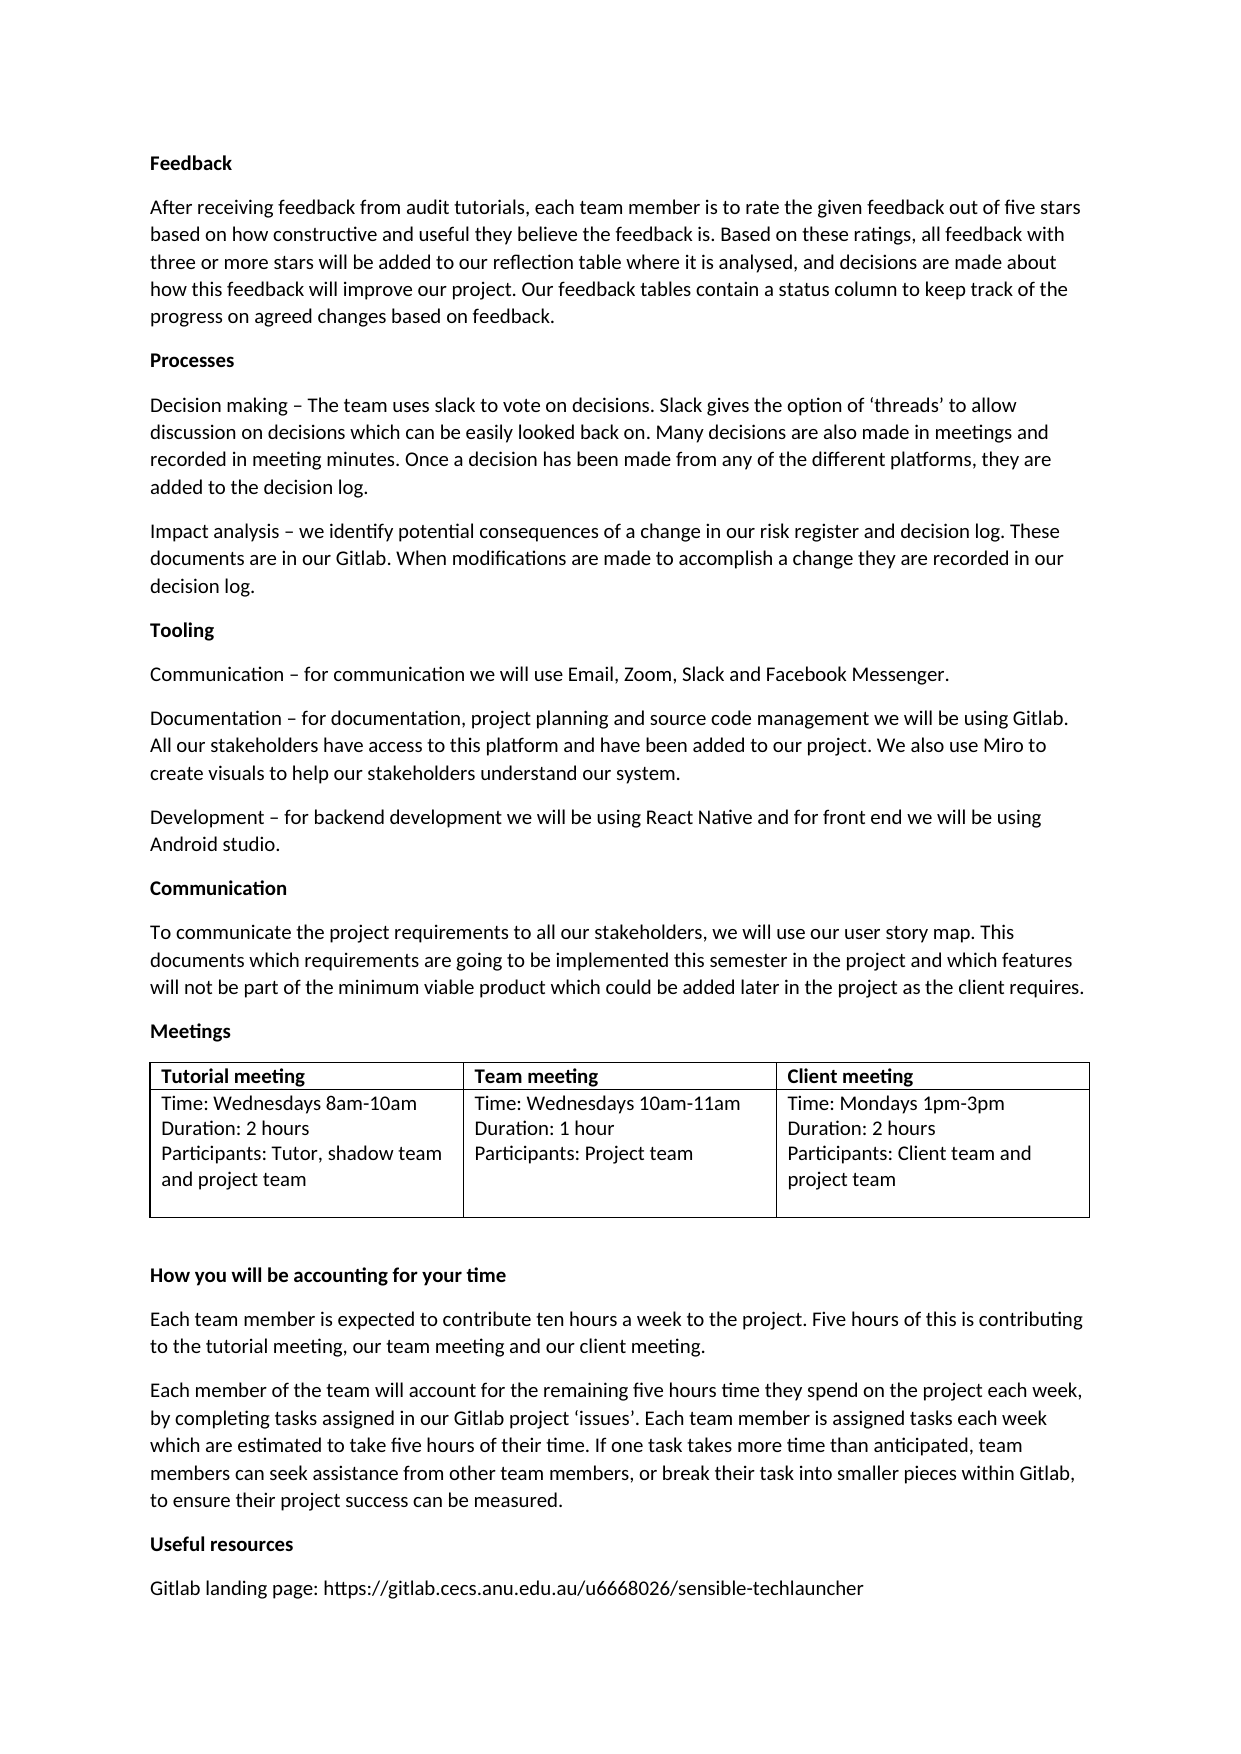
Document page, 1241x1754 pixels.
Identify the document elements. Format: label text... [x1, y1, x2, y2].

text Documentation – for documentation, project planning and source code management we will be using Gitlab. All our stakeholders have access to this platform and have been added to our project. We also use Miro to create visuals to help our stakeholders understand our system. [150, 705, 1090, 785]
table_cell Time: Wednesdays 8am-10am Duration: 2 hours Participants: Tutor, shadow team and project team [151, 1090, 463, 1217]
text Tooling [150, 617, 1090, 642]
text Each team member is expected to contribute ten hours a week to the project. Five hours of this is contributing to the tutorial meeting, our team meeting and our client meeting. [150, 1306, 1090, 1359]
text Communication [150, 875, 1090, 901]
text Each member of the team will account for the remaining five hours time they spend on the project each week, by completing tasks assigned in our Gitlab project ‘issues’. Each team member is assigned tasks each week which are estimated to take five hours of their time. If one task takes more time than anticipated, team members can seek assistance from other team members, or break their task into smaller pieces within Gitlab, to ensure their project success can be measured. [150, 1377, 1090, 1512]
text Impact analysis – we identify potential consequences of a change in our risk register and decision log. These documents are in our Gitlab. When modifications are made to accomplish a change they are recorded in our decision log. [150, 518, 1090, 598]
table_cell Time: Mondays 1pm-3pm Duration: 2 hours Participants: Client team and project team [777, 1090, 1089, 1217]
table_header Client meeting [777, 1063, 1089, 1089]
text Decision making – The team uses slack to vote on decisions. Slack gives the option of ‘threads’ to allow discussion on decisions which can be easily looked back on. Many decisions are also made in meetings and recorded in meeting minutes. Once a decision has been made from any of the different platforms, they are added to the decision log. [150, 392, 1090, 499]
text Feedback [150, 150, 1090, 175]
table_header Tutorial meeting [151, 1063, 463, 1089]
text Gitlab landing page: https://gitlab.cecs.anu.edu.au/u6668026/sensible-techlauncher [150, 1575, 1090, 1601]
text Development – for backend development we will be using React Native and for front end we will be using Android studio. [150, 804, 1090, 857]
text To communicate the project requirements to all our stakeholders, we will use our user story map. This documents which requirements are going to be implemented this semester in the project and which features will not be part of the minimum viable product which could be added later in the project as the client requires. [150, 919, 1090, 999]
table_cell Time: Wednesdays 10am-11am Duration: 1 hour Participants: Project team [464, 1090, 776, 1217]
text After receiving feedback from audit tutorials, each team member is to rate the given feedback out of five stars based on how constructive and useful they believe the feedback is. Based on these ratings, all feedback with three or more stars will be added to our reflection table where it is analysed, and decisions are made about how this feedback will improve our project. Our feedback tables contain a status column to keep track of the progress on agreed changes based on feedback. [150, 194, 1090, 329]
text How you will be accounting for your time [150, 1262, 1090, 1287]
table_header Team meeting [464, 1063, 776, 1089]
text Useful resources [150, 1531, 1090, 1557]
text Communication – for communication we will use Email, Zoom, Slack and Facebook Messenger. [150, 661, 1090, 686]
text Meetings [150, 1018, 1090, 1044]
text Processes [150, 348, 1090, 373]
